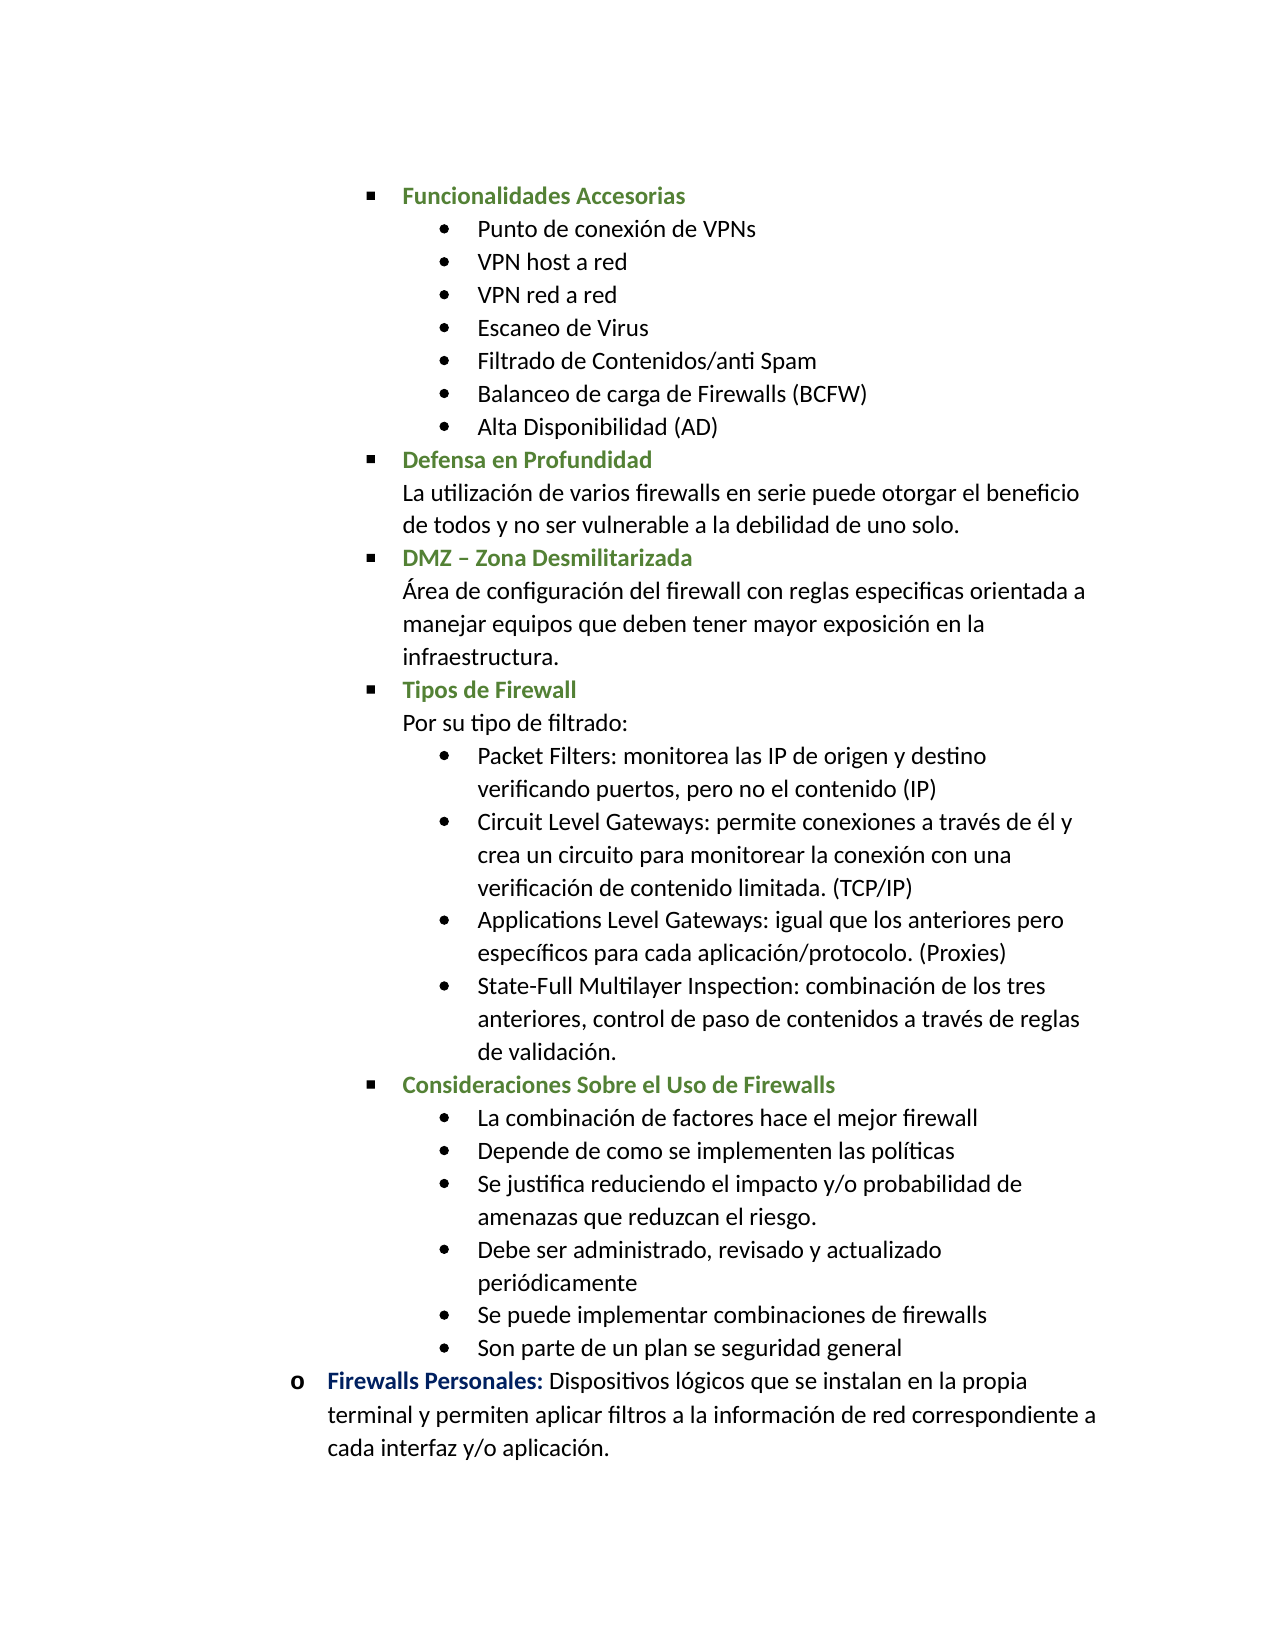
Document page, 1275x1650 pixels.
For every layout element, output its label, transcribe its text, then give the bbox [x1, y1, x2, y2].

list Se puede implementar combinaciones de firewalls [440, 1300, 1098, 1330]
list Escaneo de Virus [440, 312, 1098, 343]
list State-Full Multilayer Inspection: combinación de los tres anteriores, control de paso de contenidos a través de reglas de validación. [440, 971, 1098, 1067]
list Packet Filters: monitorea las IP de origen y destino verificando puertos, pero no el contenido (IP) [440, 740, 1098, 803]
list Filtrado de Contenidos/anti Spam [440, 345, 1098, 376]
list Applications Level Gateways: igual que los anteriores pero específicos para cada aplicación/protocolo. (Proxies) [440, 905, 1098, 968]
list Balanceo de carga de Firewalls (BCFW) [440, 378, 1098, 408]
list DMZ – Zona Desmilitarizada Área de configuración del firewall con reglas especificas orientada a manejar equipos que deben tener mayor exposición en la infraestructura. [365, 543, 1098, 672]
list Se justifica reduciendo el impacto y/o probabilidad de amenazas que reduzcan el riesgo. [440, 1168, 1098, 1231]
list Alta Disponibilidad (AD) [440, 411, 1098, 441]
list Consideraciones Sobre el Uso de Firewalls [365, 1069, 1098, 1100]
list Circuit Level Gateways: permite conexiones a través de él y crea un circuito para monitorear la conexión con una verificación de contenido limitada. (TCP/IP) [440, 806, 1098, 902]
list Debe ser administrado, revisado y actualizado periódicamente [440, 1234, 1098, 1297]
list Firewalls Personales: Dispositivos lógicos que se instalan en la propia terminal y permiten aplicar filtros a la información de red correspondiente a cada interfaz y/o aplicación. [290, 1366, 1098, 1463]
list La combinación de factores hace el mejor firewall [440, 1102, 1098, 1133]
list Defensa en Profundidad La utilización de varios firewalls en serie puede otorgar el beneficio de todos y no ser vulnerable a la debilidad de uno solo. [365, 444, 1098, 540]
list Funcionalidades Accesorias [365, 181, 1098, 211]
list Punto de conexión de VPNs [440, 213, 1098, 244]
list Tipos de Firewall Por su tipo de filtrado: [365, 674, 1098, 738]
list VPN red a red [440, 279, 1098, 310]
list Son parte de un plan se seguridad general [440, 1333, 1098, 1363]
list Depende de como se implementen las políticas [440, 1135, 1098, 1166]
list VPN host a red [440, 246, 1098, 277]
